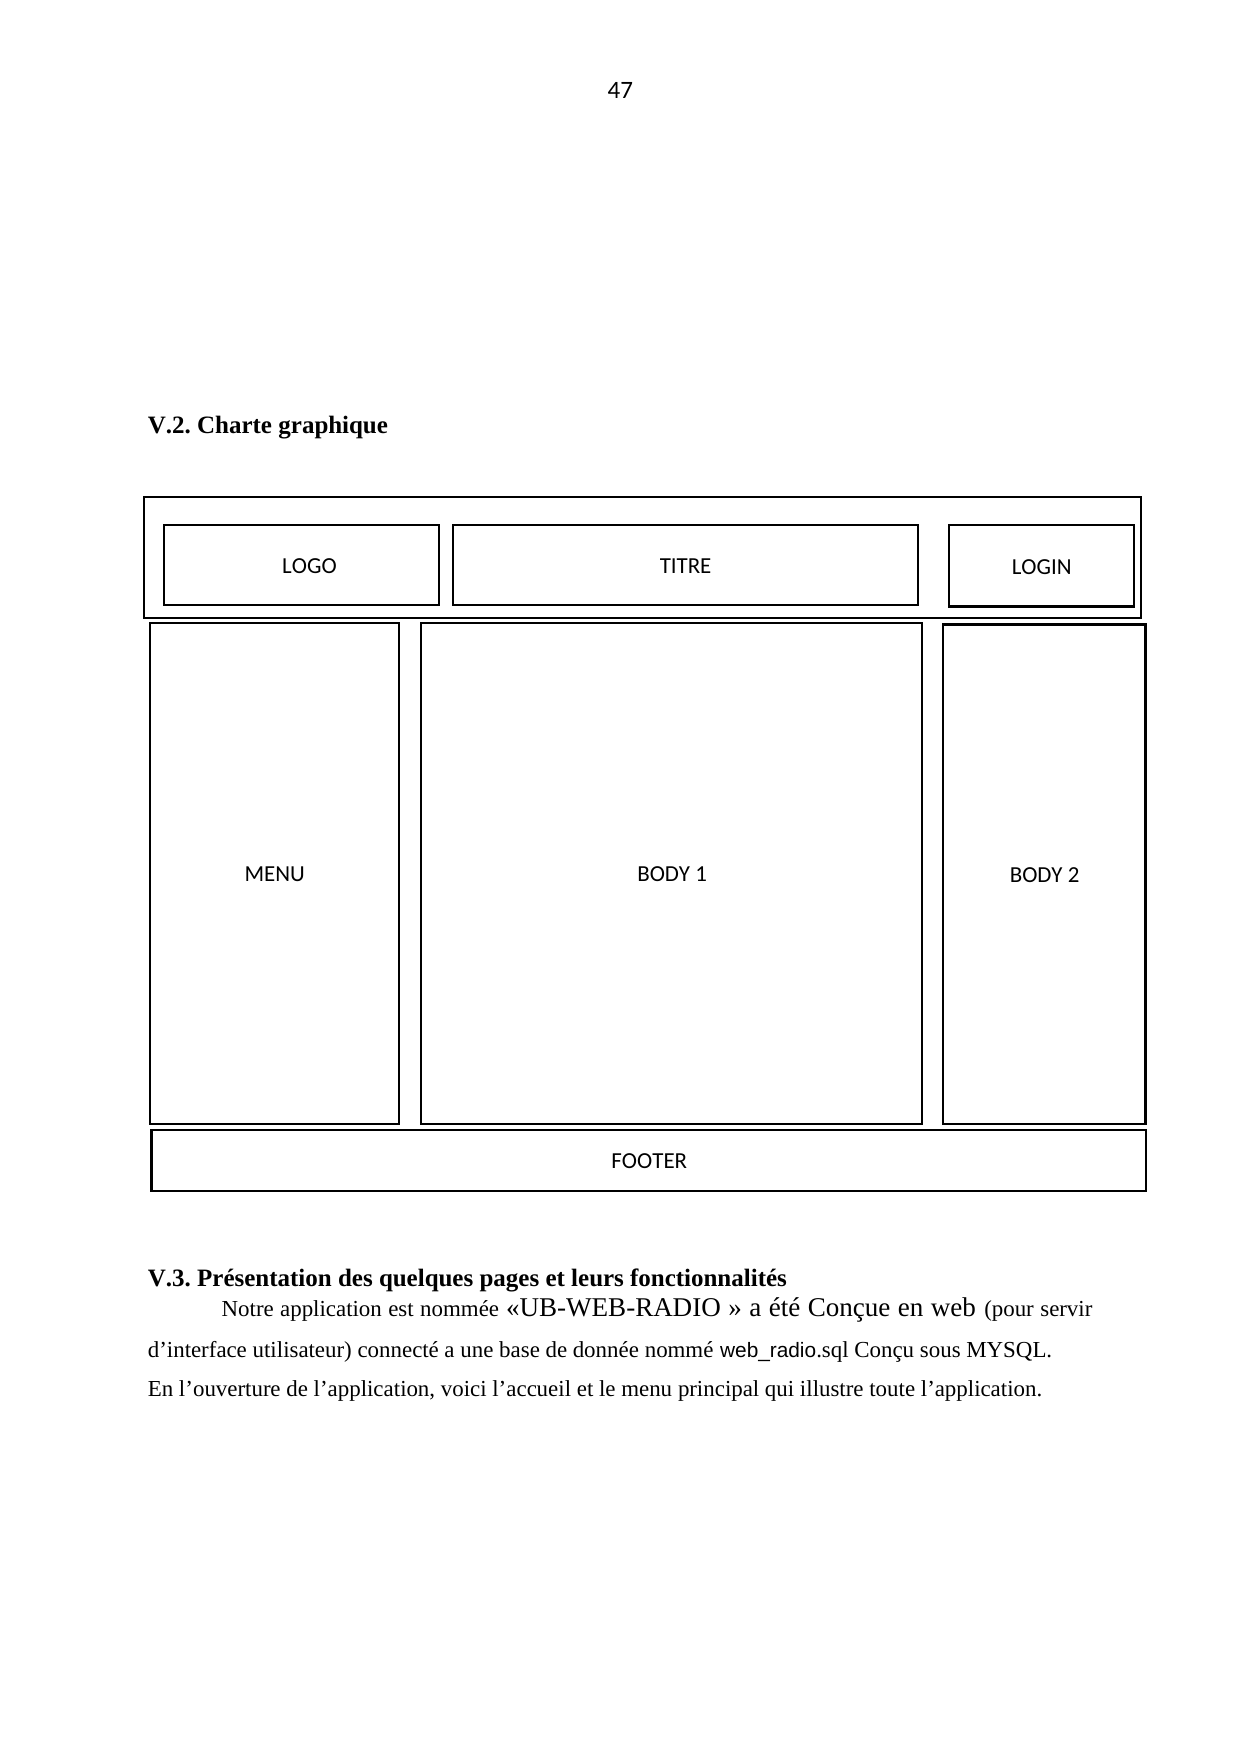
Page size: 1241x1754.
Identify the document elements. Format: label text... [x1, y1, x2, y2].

text En l’ouverture de l’application, voici l’accueil et le menu principal qui illustre toute l’application. [148, 1375, 1092, 1402]
subtitle V.3. Présentation des quelques pages et leurs fonctionnalités [148, 1263, 1092, 1291]
text Notre application est nommée «UB-WEB-RADIO » a été Conçue en web (pour servir d’interface utilisateur) connecté a une base de donnée nommé web_radio.sql Conçu sous MYSQL. [148, 1291, 1092, 1362]
subtitle V.2. Charte graphique [148, 411, 1092, 439]
